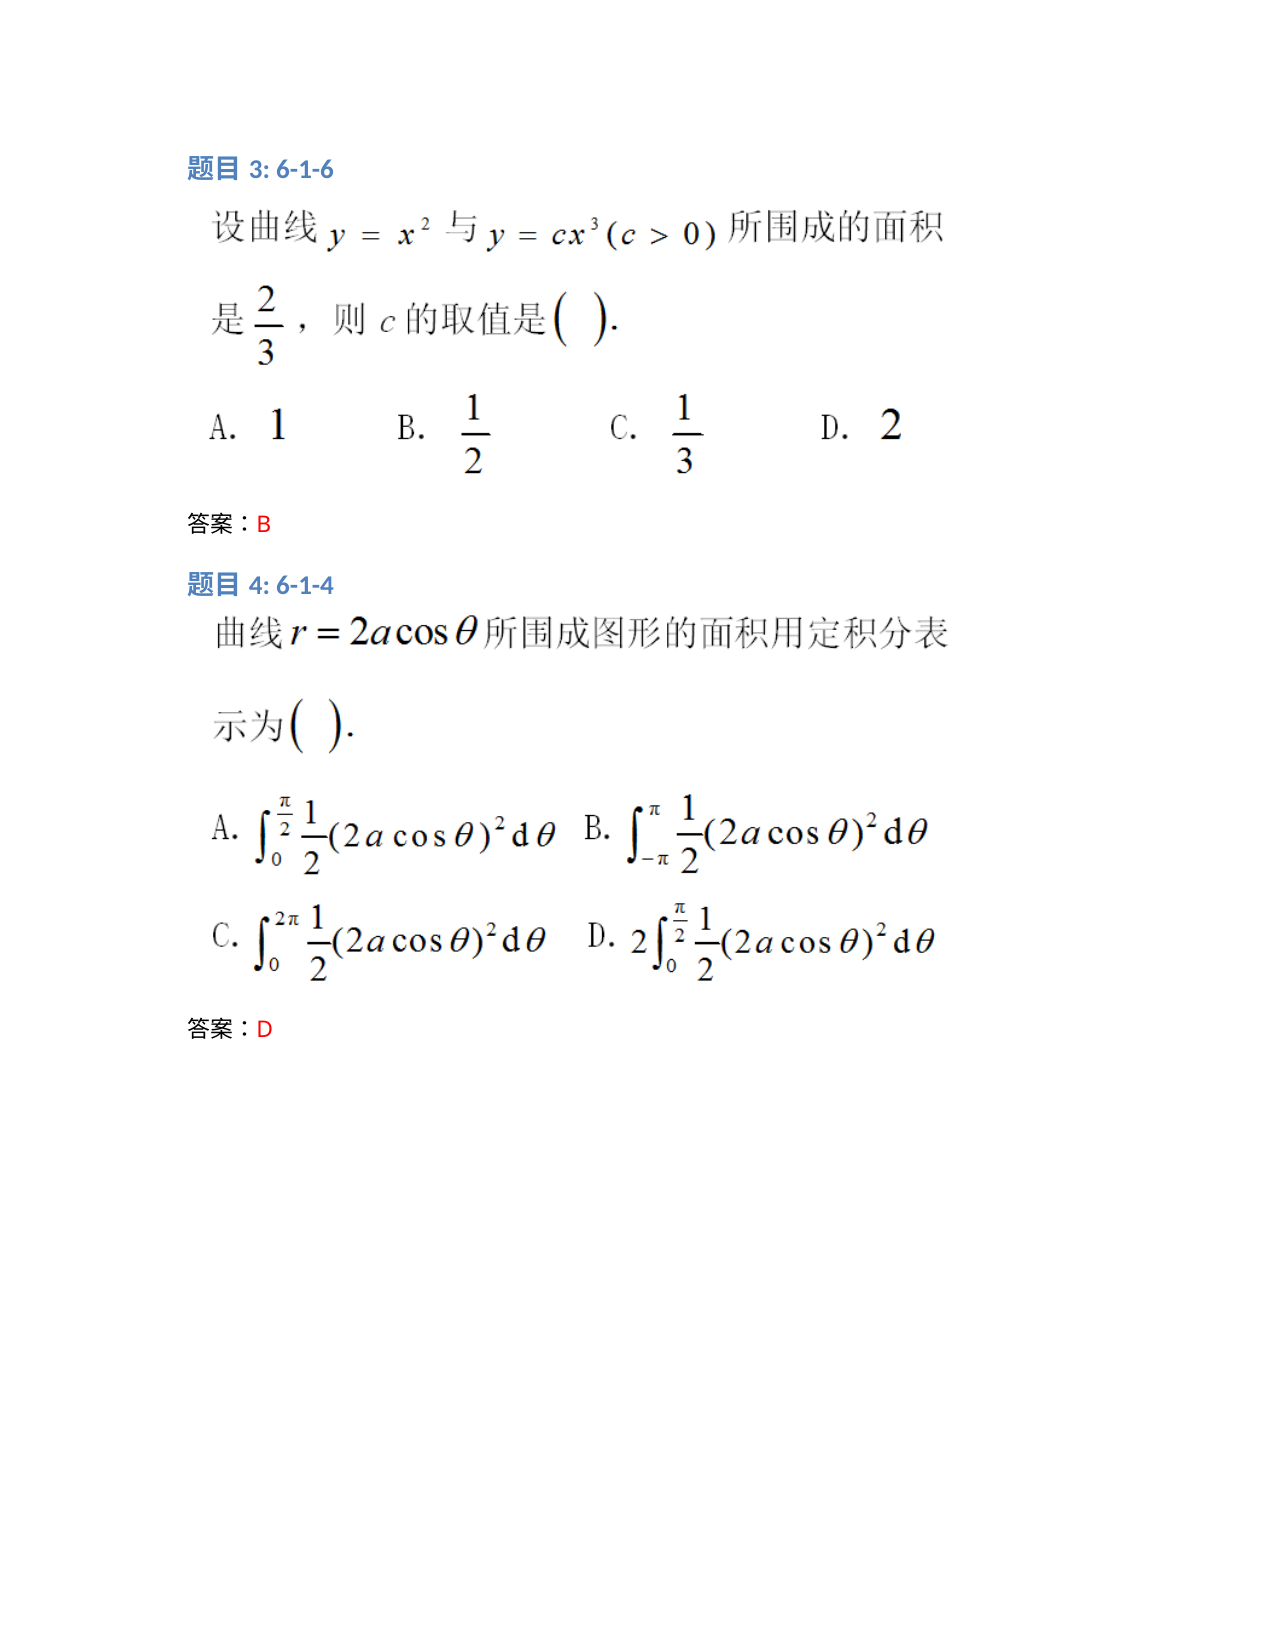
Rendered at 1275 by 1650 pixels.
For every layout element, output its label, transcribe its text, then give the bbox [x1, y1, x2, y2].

picture [206, 607, 957, 988]
picture [206, 192, 957, 483]
subtitle 题目 4: 6-1-4 [187, 565, 1087, 602]
subtitle 题目 3: 6-1-6 [187, 150, 1087, 187]
text 答案：D [187, 1013, 1087, 1044]
text 答案：B [187, 508, 1087, 540]
